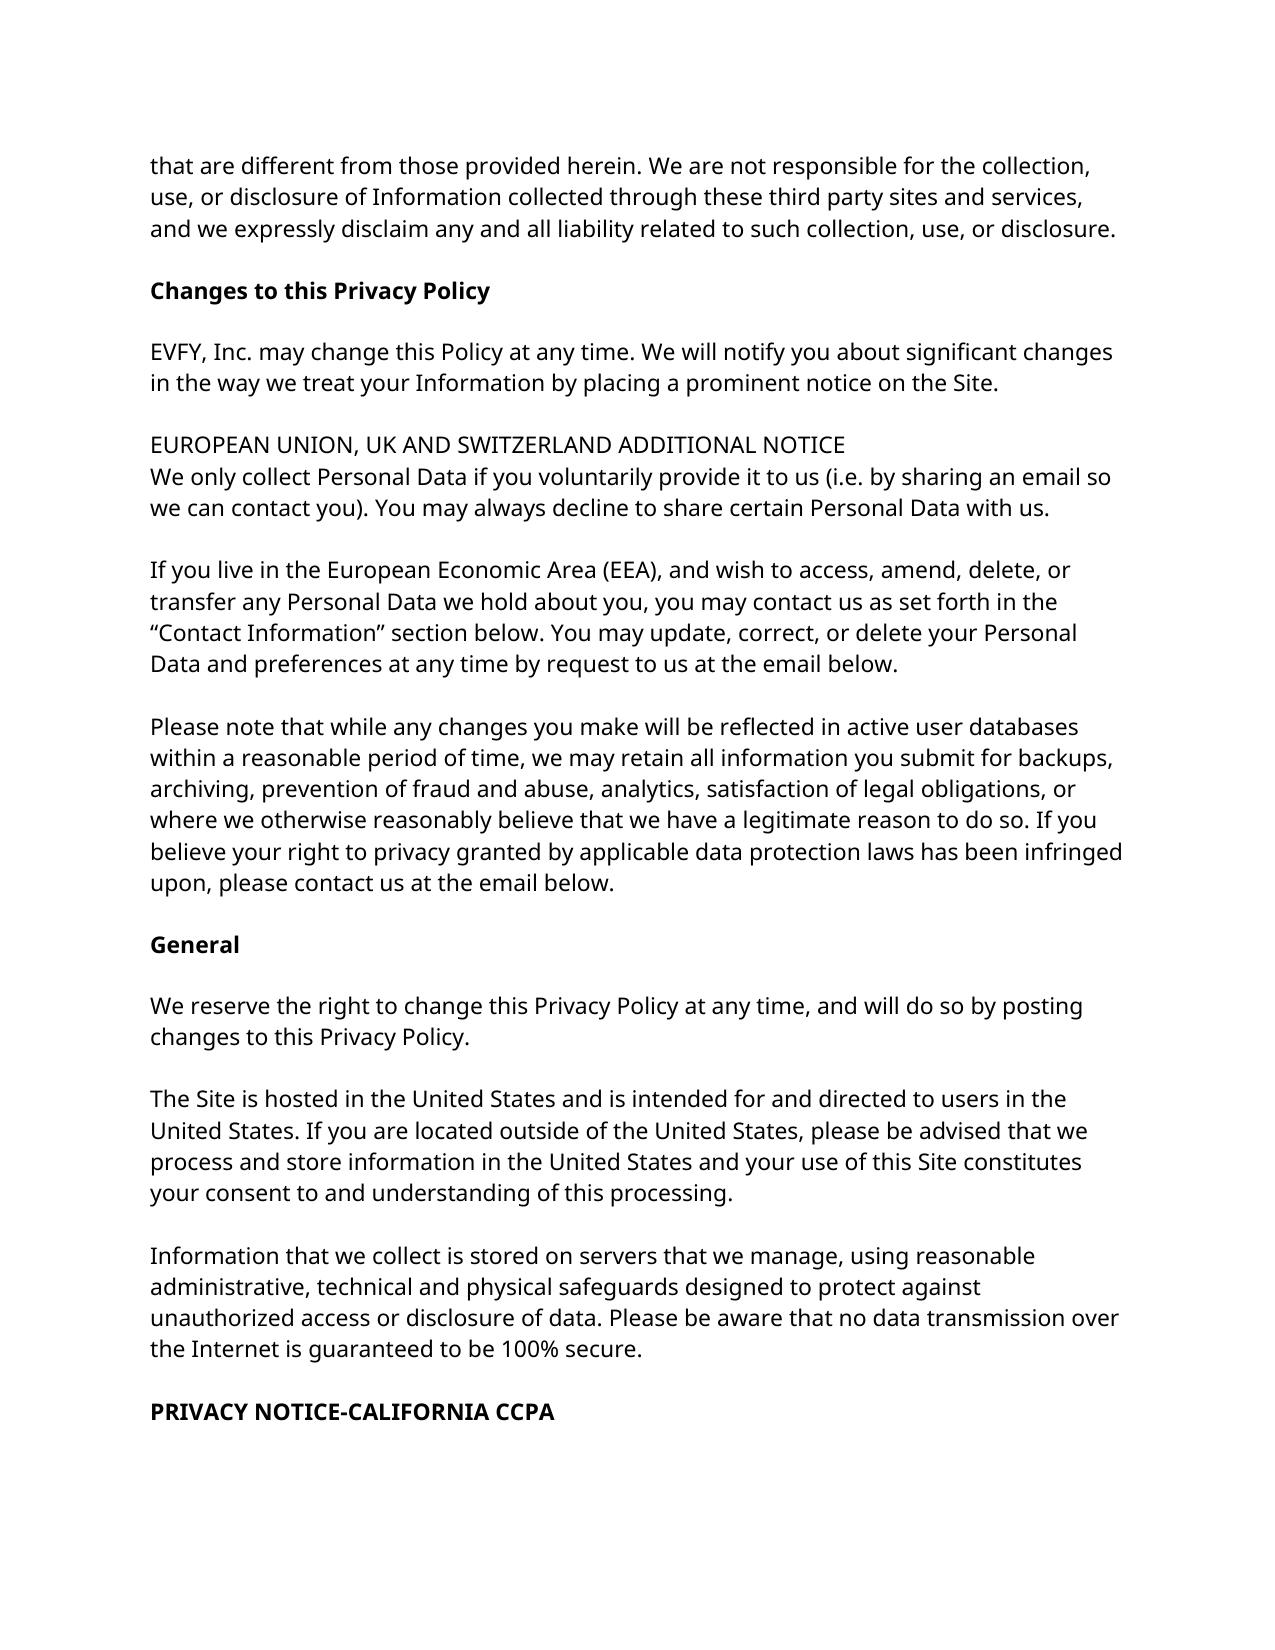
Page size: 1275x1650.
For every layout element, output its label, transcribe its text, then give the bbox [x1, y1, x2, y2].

text EUROPEAN UNION, UK AND SWITZERLAND ADDITIONAL NOTICE We only collect Personal Data if you voluntarily provide it to us (i.e. by sharing an email so we can contact you). You may always decline to share certain Personal Data with us. [150, 429, 1125, 523]
text General [150, 929, 1125, 960]
text PRIVACY NOTICE-CALIFORNIA CCPA [150, 1396, 1125, 1427]
text The Site is hosted in the United States and is intended for and directed to users in the United States. If you are located outside of the United States, please be advised that we process and store information in the United States and your use of this Site constitutes your consent to and understanding of this processing. [150, 1083, 1125, 1208]
text Please note that while any changes you make will be reflected in active user databases within a reasonable period of time, we may retain all information you submit for backups, archiving, prevention of fraud and abuse, analytics, satisfaction of legal obligations, or where we otherwise reasonably believe that we have a legitimate reason to do so. If you believe your right to privacy granted by applicable data protection laws has been infringed upon, please contact us at the email below. [150, 710, 1125, 898]
text Information that we collect is stored on servers that we manage, using reasonable administrative, technical and physical safeguards designed to protect against unauthorized access or disclosure of data. Please be aware that no data transmission over the Internet is guaranteed to be 100% secure. [150, 1239, 1125, 1364]
text Changes to this Privacy Policy [150, 275, 1125, 306]
text EVFY, Inc. may change this Policy at any time. We will notify you about significant changes in the way we treat your Information by placing a prominent notice on the Site. [150, 335, 1125, 398]
text We reserve the right to change this Privacy Policy at any time, and will do so by posting changes to this Privacy Policy. [150, 989, 1125, 1052]
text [150, 150, 1125, 244]
text If you live in the European Economic Area (EEA), and wish to access, amend, delete, or transfer any Personal Data we hold about you, you may contact us as set forth in the “Contact Information” section below. You may update, correct, or delete your Personal Data and preferences at any time by request to us at the email below. [150, 554, 1125, 679]
